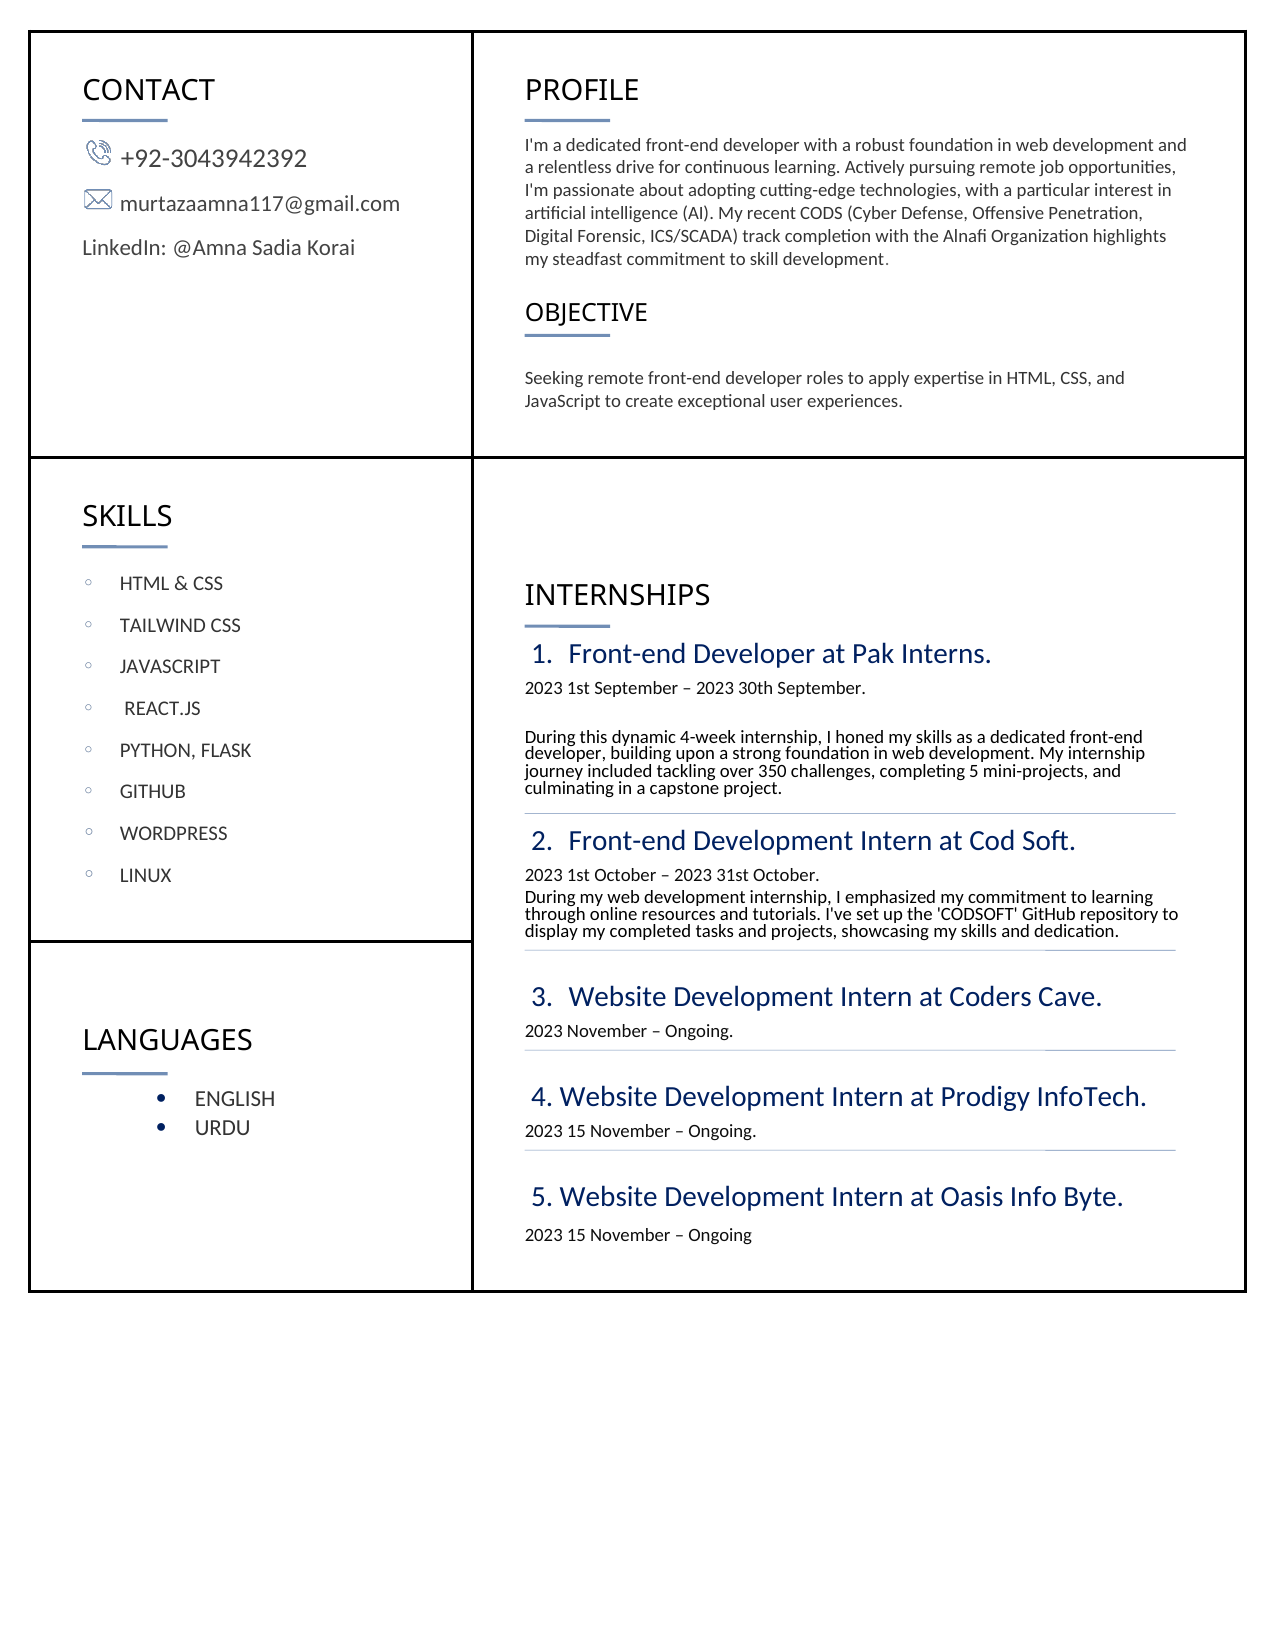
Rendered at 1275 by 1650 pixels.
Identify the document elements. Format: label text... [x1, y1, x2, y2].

picture [82, 186, 114, 212]
table_cell +92-3043942392 murtazaamna117@gmail.com LinkedIn: @Amna Sadia Korai [31, 33, 471, 456]
table_cell I'm a dedicated front-end developer with a robust foundation in web development and a relentless drive for continuous learning. Actively pursuing remote job opportunities, I'm passionate about adopting cutting-edge technologies, with a particular interest in artificial intelligence (AI). My recent CODS (Cyber Defense, Offensive Penetration, Digital Forensic, ICS/SCADA) track completion with the Alnafi Organization highlights my steadfast commitment to skill development. Objective Seeking remote front-end developer roles to apply expertise in HTML, CSS, and JavaScript to create exceptional user experiences. [474, 33, 1244, 456]
table_cell Internships Front-end Developer at Pak Interns. 2023 1st September – 2023 30th September. During this dynamic 4-week internship, I honed my skills as a dedicated front-end developer, building upon a strong foundation in web development. My internship journey included tackling over 350 challenges, completing 5 mini-projects, and culminating in a capstone project. Front-end Development Intern at Cod Soft. 2023 1st October – 2023 31st October. During my web development internship, I emphasized my commitment to learning through online resources and tutorials. I've set up the 'CODSOFT' GitHub repository to display my completed tasks and projects, showcasing my skills and dedication. Website Development Intern at Coders Cave. 2023 November – Ongoing. 4. Website Development Intern at Prodigy InfoTech. 2023 15 November – Ongoing. 5. Website Development Intern at Oasis Info Byte. 2023 15 November – Ongoing [474, 459, 1244, 1289]
table_cell LANGUAGES ENGLISH URDU [31, 943, 471, 1289]
table_cell Html & CSS TAILWIND CSS JAVASCRIPT REACT.JS Python, Flask GitHub WordPress Linux [31, 459, 471, 940]
picture [82, 137, 115, 168]
